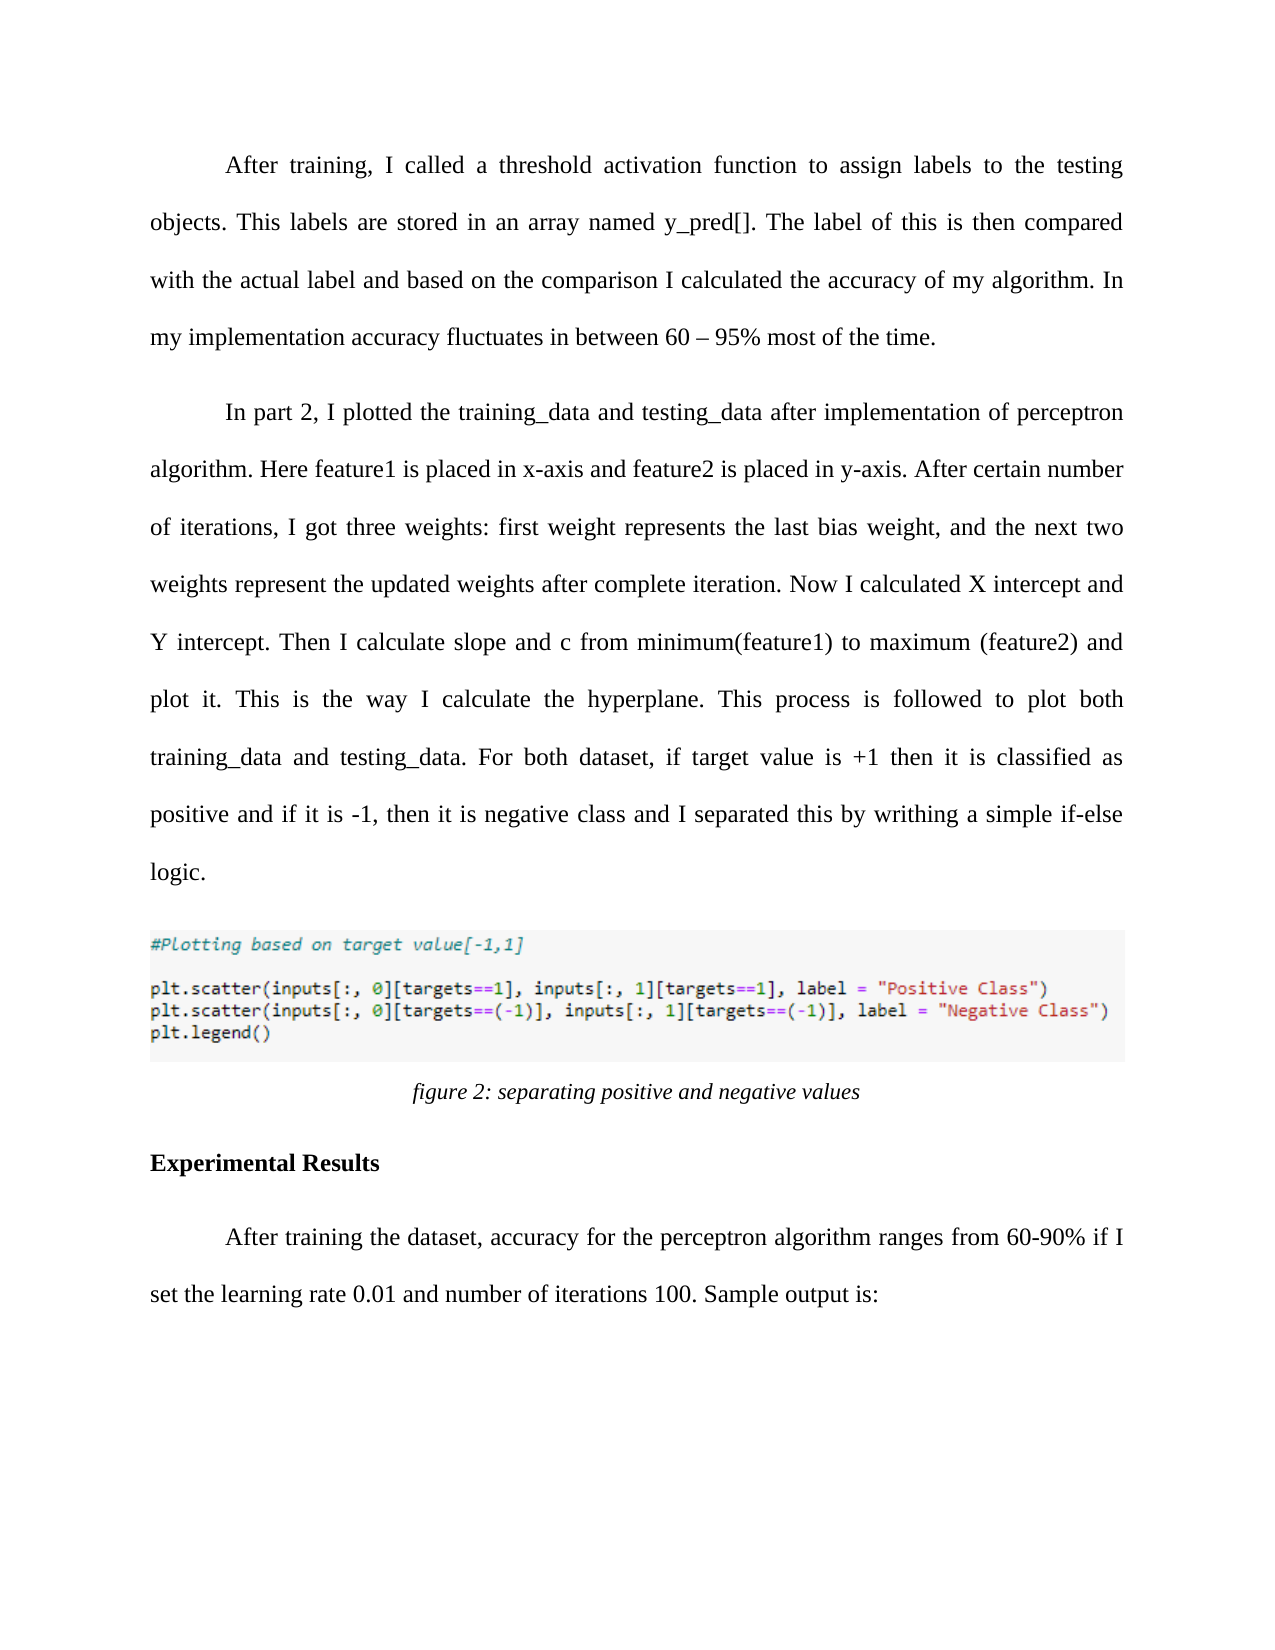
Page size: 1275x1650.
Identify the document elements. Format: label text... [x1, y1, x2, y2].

text After training the dataset, accuracy for the perceptron algorithm ranges from 60-90% if I set the learning rate 0.01 and number of iterations 100. Sample output is: [150, 1222, 1125, 1308]
text In part 2, I plotted the training_data and testing_data after implementation of perceptron algorithm. Here feature1 is placed in x-axis and feature2 is placed in y-axis. After certain number of iterations, I got three weights: first weight represents the last bias weight, and the next two weights represent the updated weights after complete iteration. Now I calculated X intercept and Y intercept. Then I calculate slope and c from minimum(feature1) to maximum (feature2) and plot it. This is the way I calculate the hyperplane. This process is followed to plot both training_data and testing_data. For both dataset, if target value is +1 then it is classified as positive and if it is -1, then it is negative class and I separated this by writhing a simple if-else logic. [150, 397, 1125, 885]
text Experimental Results [150, 1148, 1125, 1177]
picture [150, 930, 1125, 1062]
text figure 2: separating positive and negative values [150, 1078, 1125, 1105]
text After training, I called a threshold activation function to assign labels to the testing objects. This labels are stored in an array named y_pred[]. The label of this is then compared with the actual label and based on the comparison I calculated the accuracy of my algorithm. In my implementation accuracy fluctuates in between 60 – 95% most of the time. [150, 150, 1125, 351]
